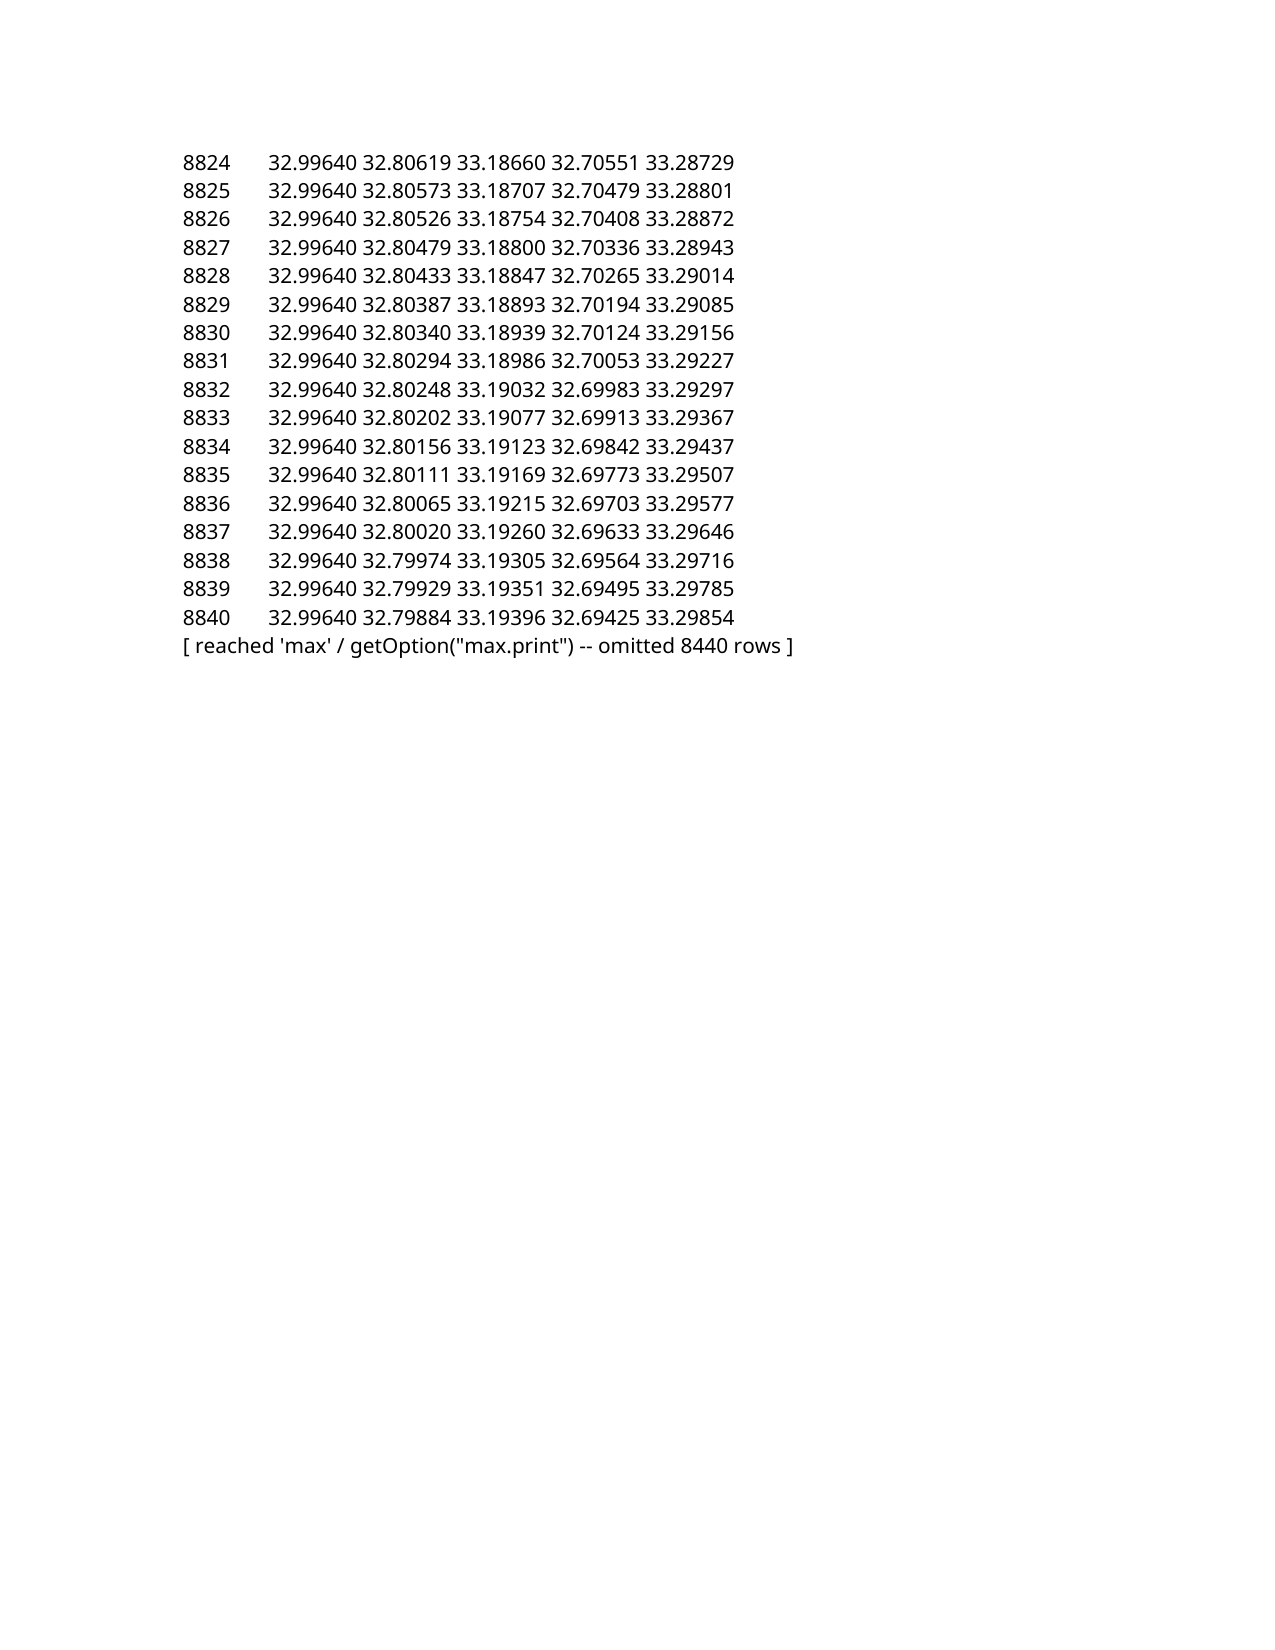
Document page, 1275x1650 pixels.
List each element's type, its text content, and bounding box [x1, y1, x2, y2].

text 8837 32.99640 32.80020 33.19260 32.69633 33.29646 [177, 517, 1098, 546]
text 8832 32.99640 32.80248 33.19032 32.69983 33.29297 [177, 375, 1098, 403]
text 8838 32.99640 32.79974 33.19305 32.69564 33.29716 [177, 546, 1098, 574]
text 8833 32.99640 32.80202 33.19077 32.69913 33.29367 [177, 403, 1098, 432]
text 8831 32.99640 32.80294 33.18986 32.70053 33.29227 [177, 347, 1098, 375]
text 8836 32.99640 32.80065 33.19215 32.69703 33.29577 [177, 489, 1098, 517]
text 8827 32.99640 32.80479 33.18800 32.70336 33.28943 [177, 233, 1098, 261]
text 8840 32.99640 32.79884 33.19396 32.69425 33.29854 [177, 603, 1098, 631]
text 8835 32.99640 32.80111 33.19169 32.69773 33.29507 [177, 460, 1098, 489]
text 8825 32.99640 32.80573 33.18707 32.70479 33.28801 [177, 176, 1098, 204]
text 8826 32.99640 32.80526 33.18754 32.70408 33.28872 [177, 204, 1098, 233]
text 8829 32.99640 32.80387 33.18893 32.70194 33.29085 [177, 290, 1098, 318]
text 8839 32.99640 32.79929 33.19351 32.69495 33.29785 [177, 574, 1098, 603]
text [ reached 'max' / getOption("max.print") -- omitted 8440 rows ] [177, 631, 1098, 659]
text 8834 32.99640 32.80156 33.19123 32.69842 33.29437 [177, 432, 1098, 460]
text 8830 32.99640 32.80340 33.18939 32.70124 33.29156 [177, 318, 1098, 347]
text 8828 32.99640 32.80433 33.18847 32.70265 33.29014 [177, 261, 1098, 290]
text 8824 32.99640 32.80619 33.18660 32.70551 33.28729 [177, 148, 1098, 176]
